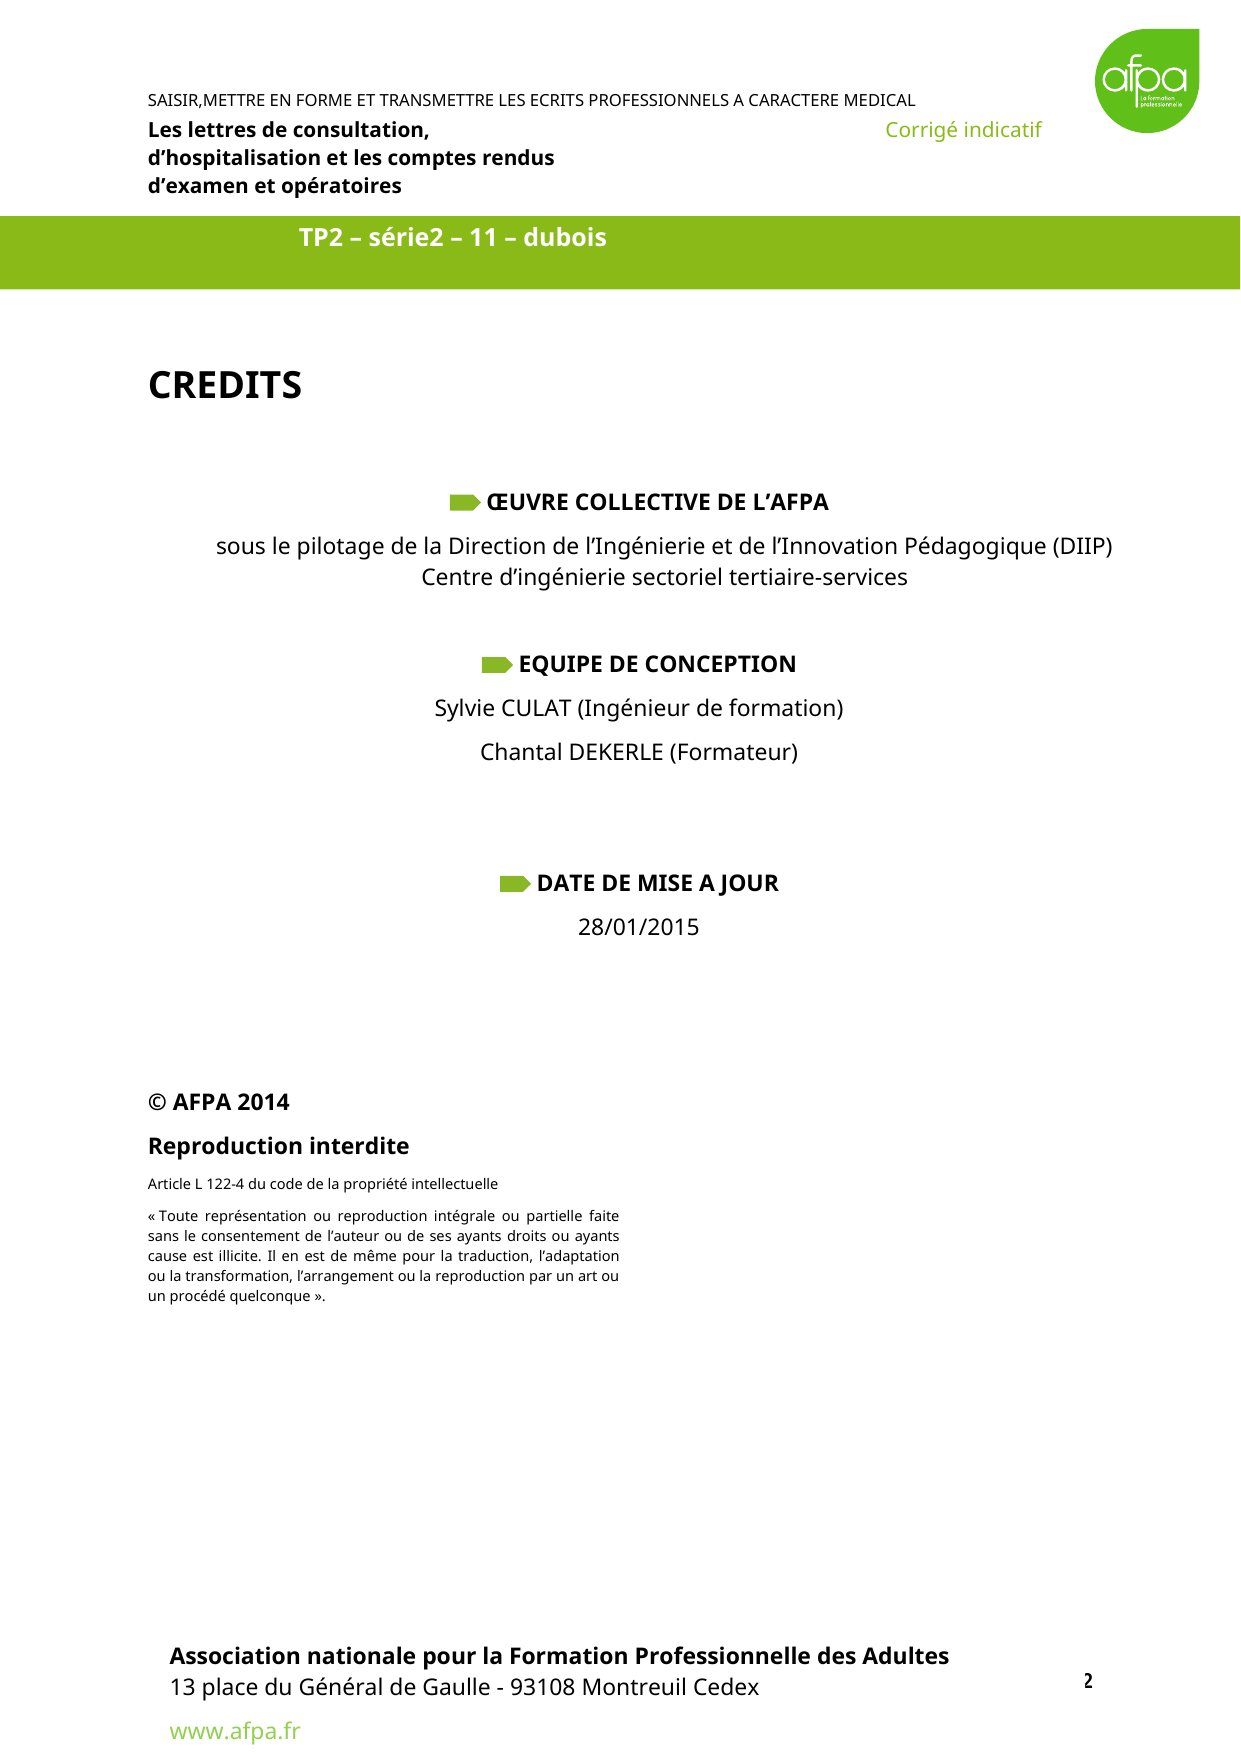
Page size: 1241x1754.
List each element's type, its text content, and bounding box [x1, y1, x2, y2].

list DATE DE MISE A JOUR [185, 867, 1093, 898]
list ŒUVRE COLLECTIVE DE L’AFPA [185, 486, 1093, 517]
text sous le pilotage de la Direction de l’Ingénierie et de l’Innovation Pédagogique (DIIP) Centre d’ingénierie sectoriel tertiaire-services [207, 530, 1122, 592]
text Chantal DEKERLE (Formateur) [185, 736, 1093, 767]
text CREDITS [148, 359, 1093, 410]
text © AFPA 2014 [148, 1086, 1093, 1117]
text Sylvie CULAT (Ingénieur de formation) [185, 692, 1093, 723]
text Reproduction interdite [148, 1130, 1093, 1161]
text 28/01/2015 [185, 911, 1093, 942]
text Article L 122-4 du code de la propriété intellectuelle [148, 1173, 620, 1193]
text « Toute représentation ou reproduction intégrale ou partielle faite sans le consentement de l’auteur ou de ses ayants droits ou ayants cause est illicite. Il en est de même pour la traduction, l’adaptation ou la transformation, l’arrangement ou la reproduction par un art ou un procédé quelconque ». [148, 1206, 620, 1305]
list EQUIPE DE CONCEPTION [185, 648, 1093, 680]
